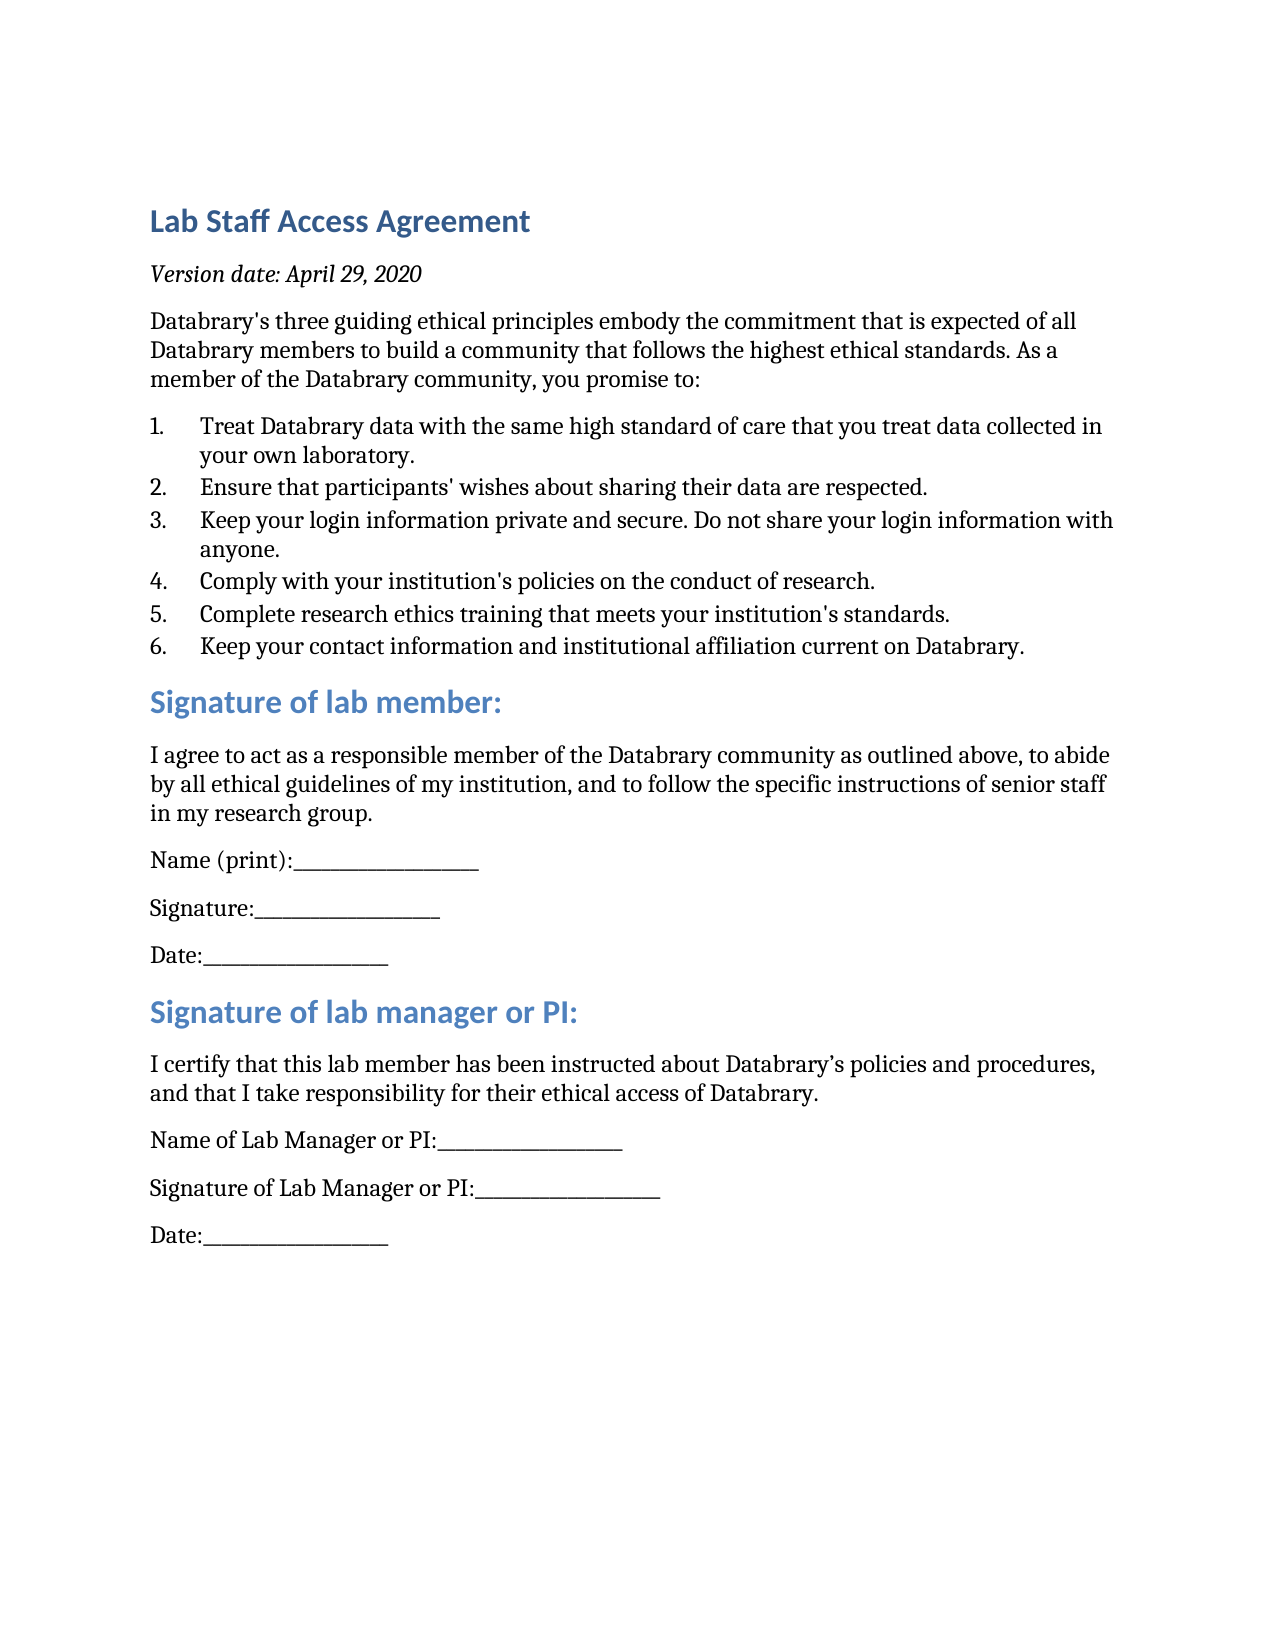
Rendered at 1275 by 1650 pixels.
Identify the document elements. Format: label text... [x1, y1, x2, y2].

list Keep your login information private and secure. Do not share your login information with anyone. [150, 506, 1125, 563]
subtitle Signature of lab member: [150, 682, 1125, 722]
list Complete research ethics training that meets your institution's standards. [150, 599, 1125, 628]
text Date:____________________ [150, 941, 1125, 970]
list Ensure that participants' wishes about sharing their data are respected. [150, 473, 1125, 502]
text Date:____________________ [150, 1221, 1125, 1250]
list Comply with your institution's policies on the conduct of research. [150, 567, 1125, 596]
subtitle Lab Staff Access Agreement [150, 200, 1125, 241]
text Name of Lab Manager or PI:____________________ [150, 1126, 1125, 1155]
text Signature of Lab Manager or PI:____________________ [150, 1174, 1125, 1203]
list Keep your contact information and institutional affiliation current on Databrary. [150, 632, 1125, 661]
text I agree to act as a responsible member of the Databrary community as outlined above, to abide by all ethical guidelines of my institution, and to follow the specific instructions of senior staff in my research group. [150, 741, 1125, 827]
text Signature:____________________ [150, 893, 1125, 922]
text I certify that this lab member has been instructed about Databrary’s policies and procedures, and that I take responsibility for their ethical access of Databrary. [150, 1050, 1125, 1108]
text Version date: April 29, 2020 [150, 259, 1125, 288]
text Name (print):____________________ [150, 846, 1125, 875]
list Treat Databrary data with the same high standard of care that you treat data collected in your own laboratory. [150, 412, 1125, 469]
subtitle Signature of lab manager or PI: [150, 991, 1125, 1031]
text Databrary's three guiding ethical principles embody the commitment that is expected of all Databrary members to build a community that follows the highest ethical standards. As a member of the Databrary community, you promise to: [150, 307, 1125, 393]
